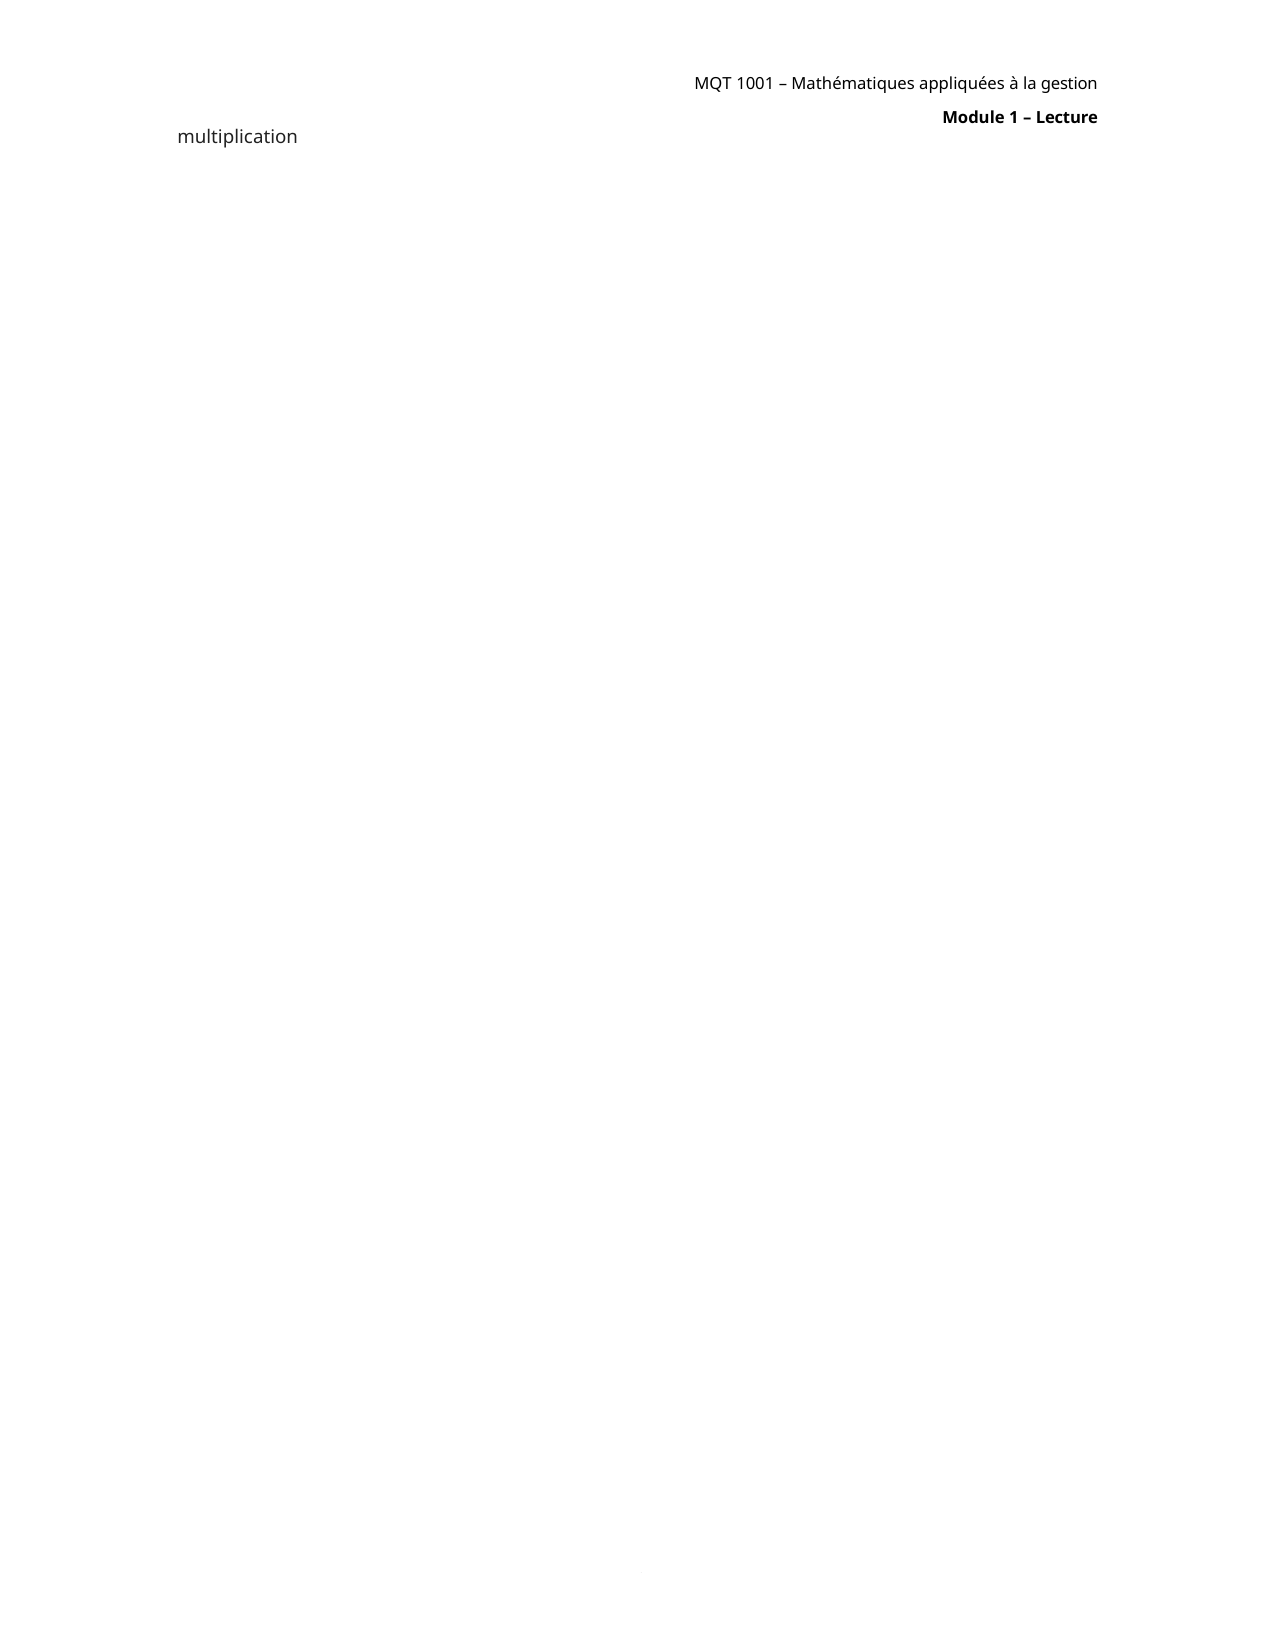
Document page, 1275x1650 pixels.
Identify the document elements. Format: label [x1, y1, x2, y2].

text [177, 123, 1098, 148]
